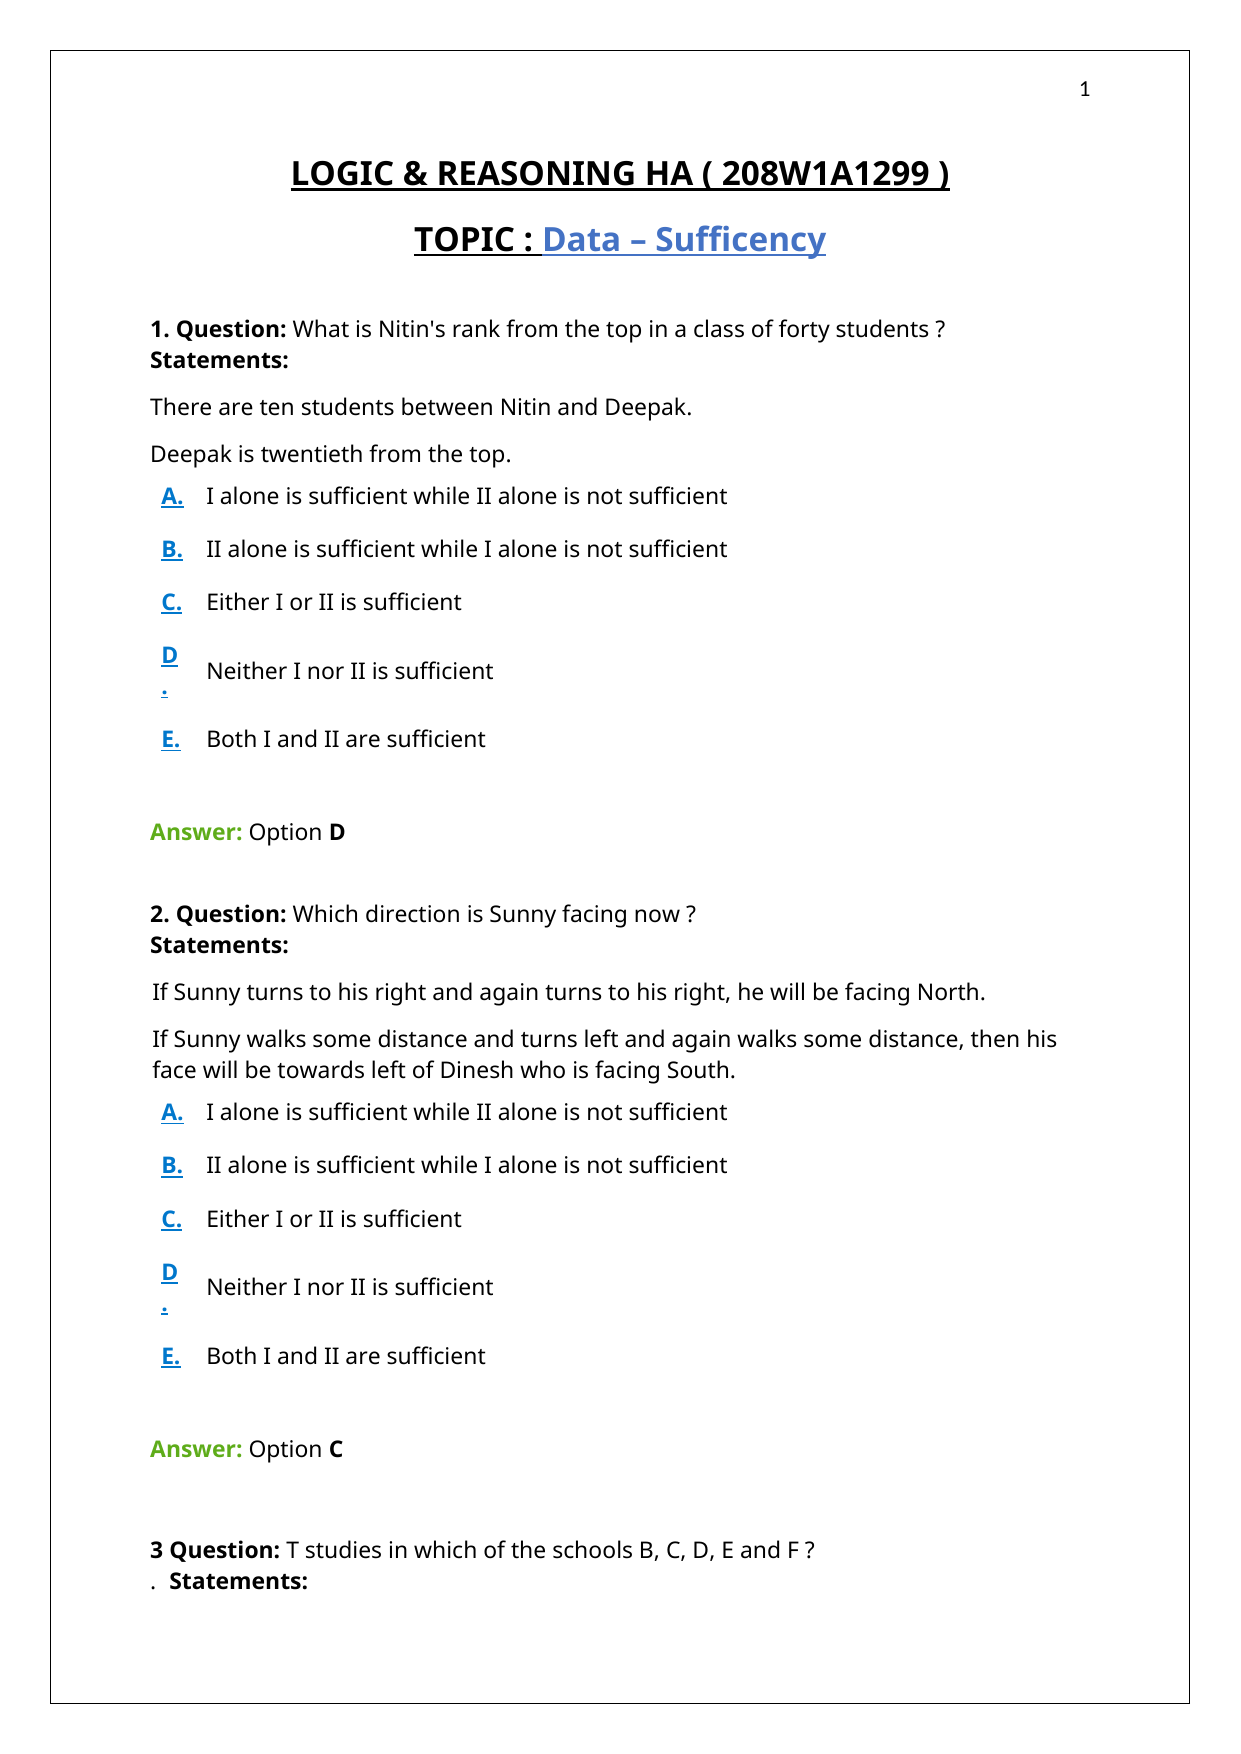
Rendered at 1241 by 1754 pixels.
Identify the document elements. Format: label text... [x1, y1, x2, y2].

table_cell [150, 469, 1090, 766]
text LOGIC & REASONING HA ( 208W1A1299 ) [150, 150, 1090, 195]
text TOPIC : Data – Sufficency [150, 216, 1090, 261]
table_header 1. Question: What is Nitin's rank from the top in a class of forty students ? Statements: There are ten students between Nitin and Deepak. Deepak is twentieth from the top. [150, 281, 1090, 469]
text Answer: Option D [150, 816, 1090, 847]
table_cell [150, 1085, 1090, 1382]
table_header 3. [150, 1534, 169, 1596]
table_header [169, 1534, 1090, 1596]
table_header 2. Question: Which direction is Sunny facing now ? Statements: If Sunny turns to his right and again turns to his right, he will be facing North. If Sunny walks some distance and turns left and again walks some distance, then his face will be towards left of Dinesh who is facing South. [150, 867, 1090, 1085]
text Answer: Option C [150, 1433, 1090, 1464]
